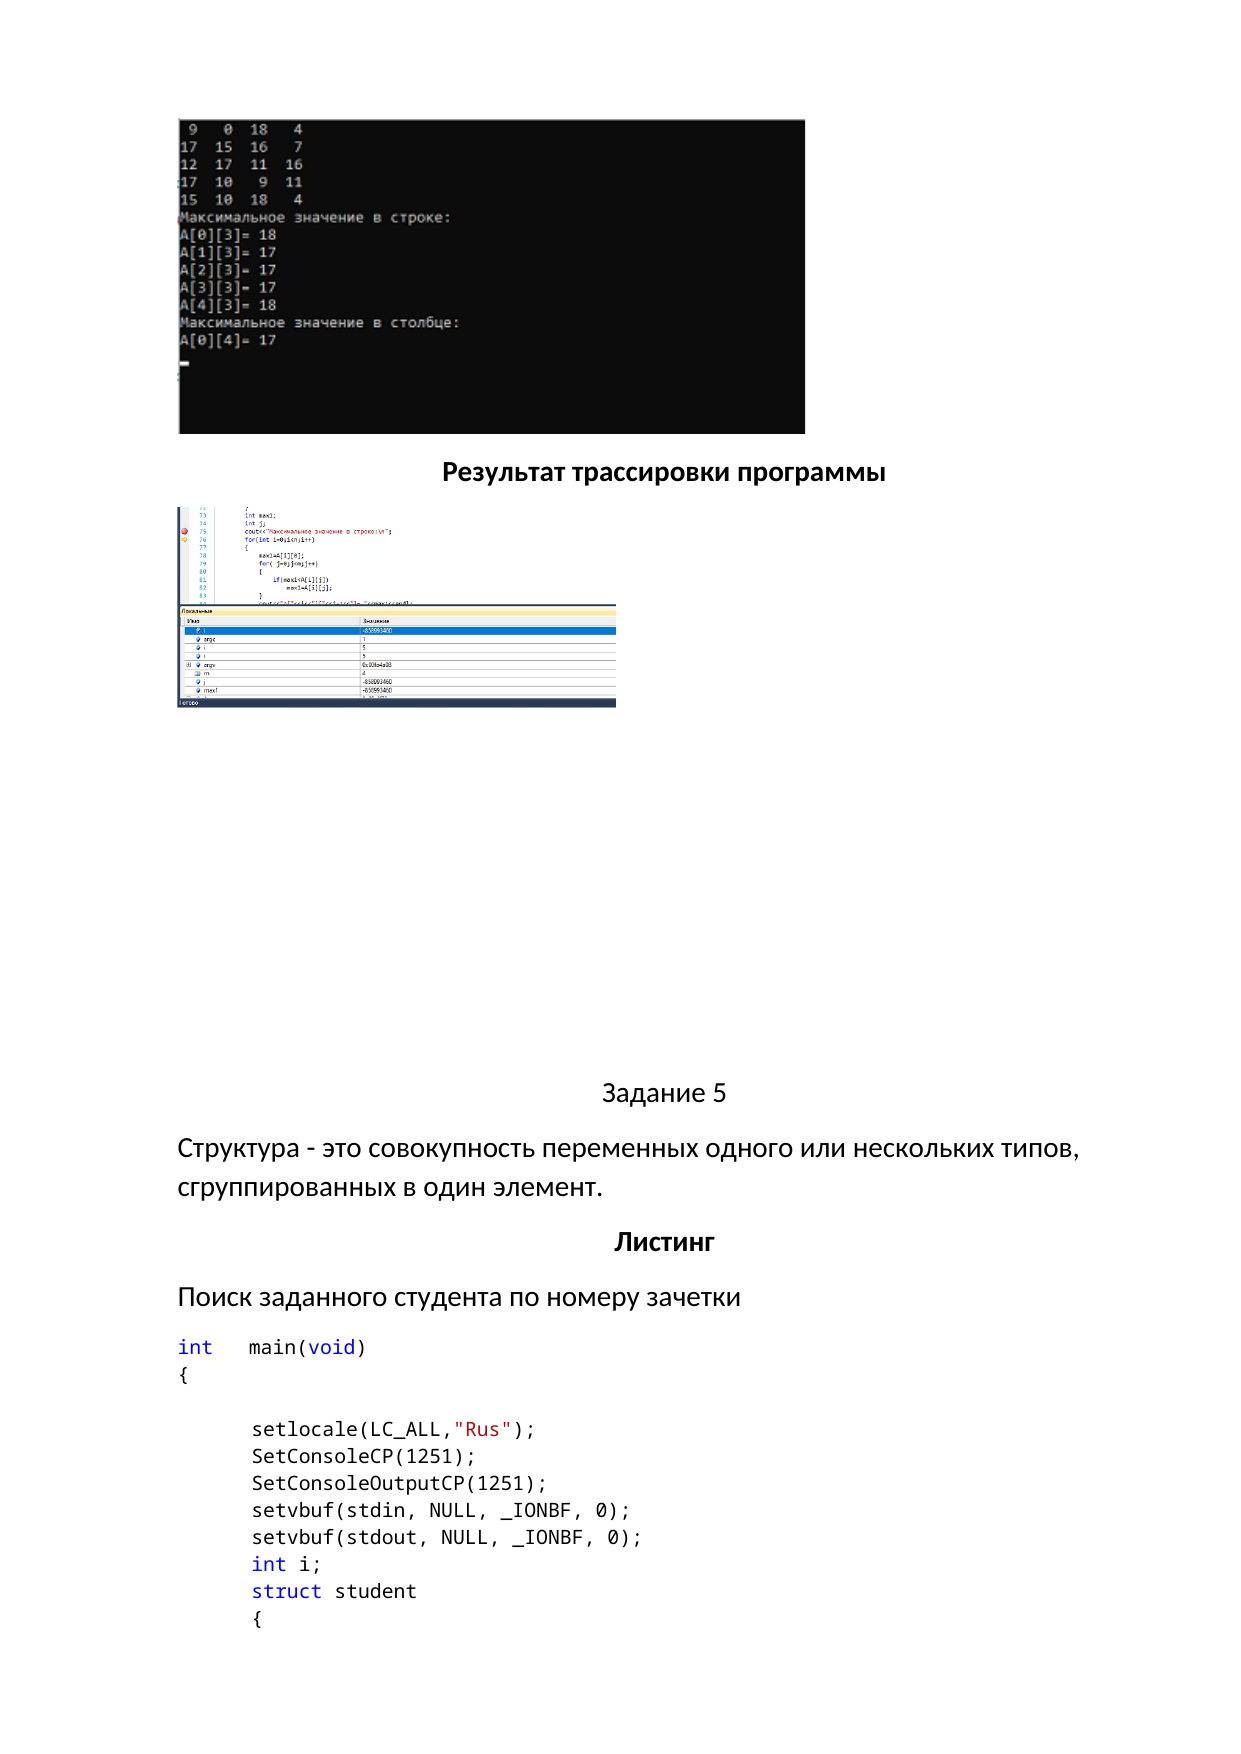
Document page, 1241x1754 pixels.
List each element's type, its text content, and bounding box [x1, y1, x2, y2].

text { [177, 1360, 1152, 1387]
text SetConsoleCP(1251); [177, 1442, 1152, 1469]
text setvbuf(stdout, NULL, _IONBF, 0); [177, 1523, 1152, 1550]
text int i; [177, 1550, 1152, 1577]
text Структура - это совокупность переменных одного или нескольких типов, сгруппированных в один элемент. [177, 1129, 1152, 1204]
picture [177, 507, 1152, 1056]
text Задание 5 [177, 1074, 1152, 1110]
text Результат трассировки программы [177, 453, 1152, 488]
text int main(void) [177, 1333, 1152, 1360]
text struct student [177, 1577, 1152, 1604]
text setvbuf(stdin, NULL, _IONBF, 0); [177, 1496, 1152, 1523]
text Поиск заданного студента по номеру зачетки [177, 1278, 1152, 1314]
picture [177, 118, 806, 434]
text { [177, 1604, 1152, 1631]
text SetConsoleOutputCP(1251); [177, 1469, 1152, 1496]
text setlocale(LC_ALL,"Rus"); [177, 1415, 1152, 1442]
text Листинг [177, 1223, 1152, 1259]
